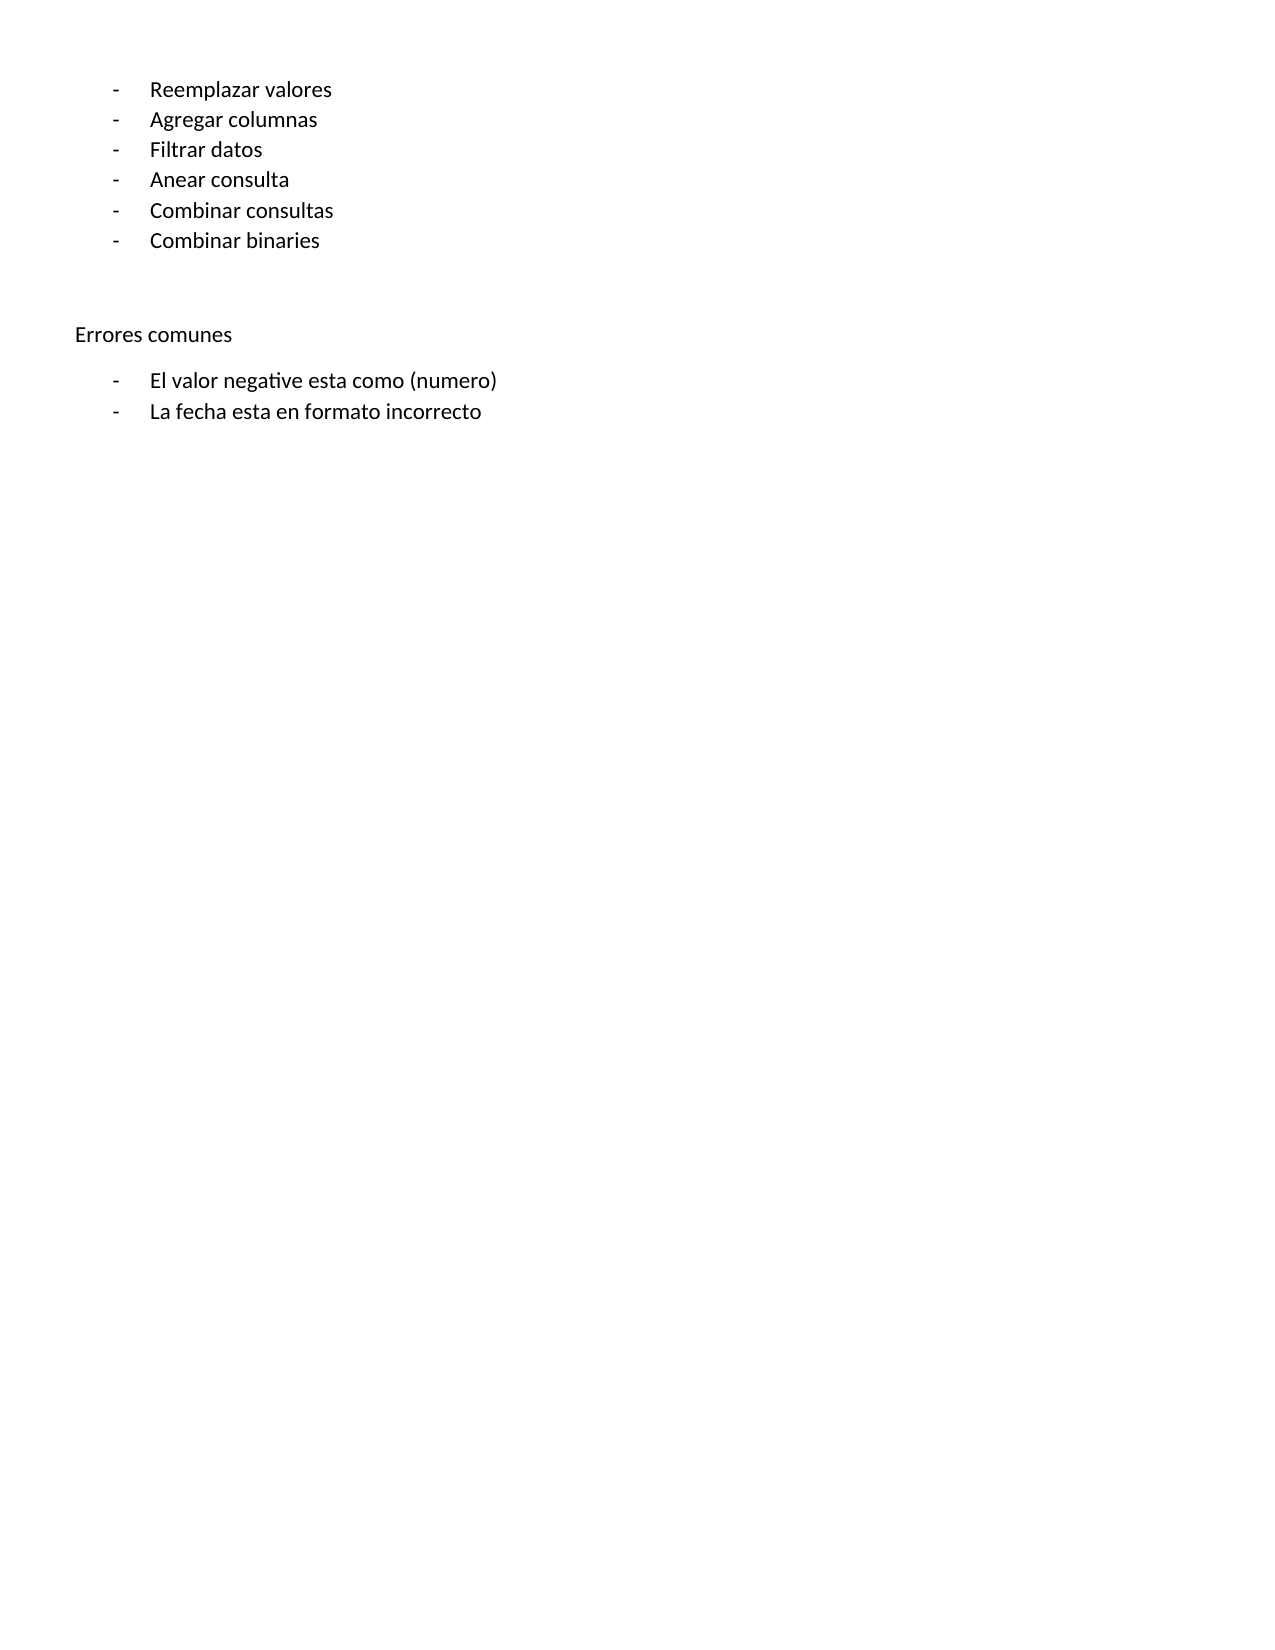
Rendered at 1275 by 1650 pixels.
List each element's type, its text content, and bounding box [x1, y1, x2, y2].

list Anear consulta [112, 166, 1200, 194]
list El valor negative esta como (numero) [112, 367, 1200, 395]
list La fecha esta en formato incorrecto [112, 397, 1200, 425]
list Combinar binaries [112, 226, 1200, 254]
list Combinar consultas [112, 196, 1200, 224]
list Agregar columnas [112, 105, 1200, 133]
list Reemplazar valores [112, 75, 1200, 103]
list Filtrar datos [112, 135, 1200, 163]
text Errores comunes [75, 320, 1200, 348]
